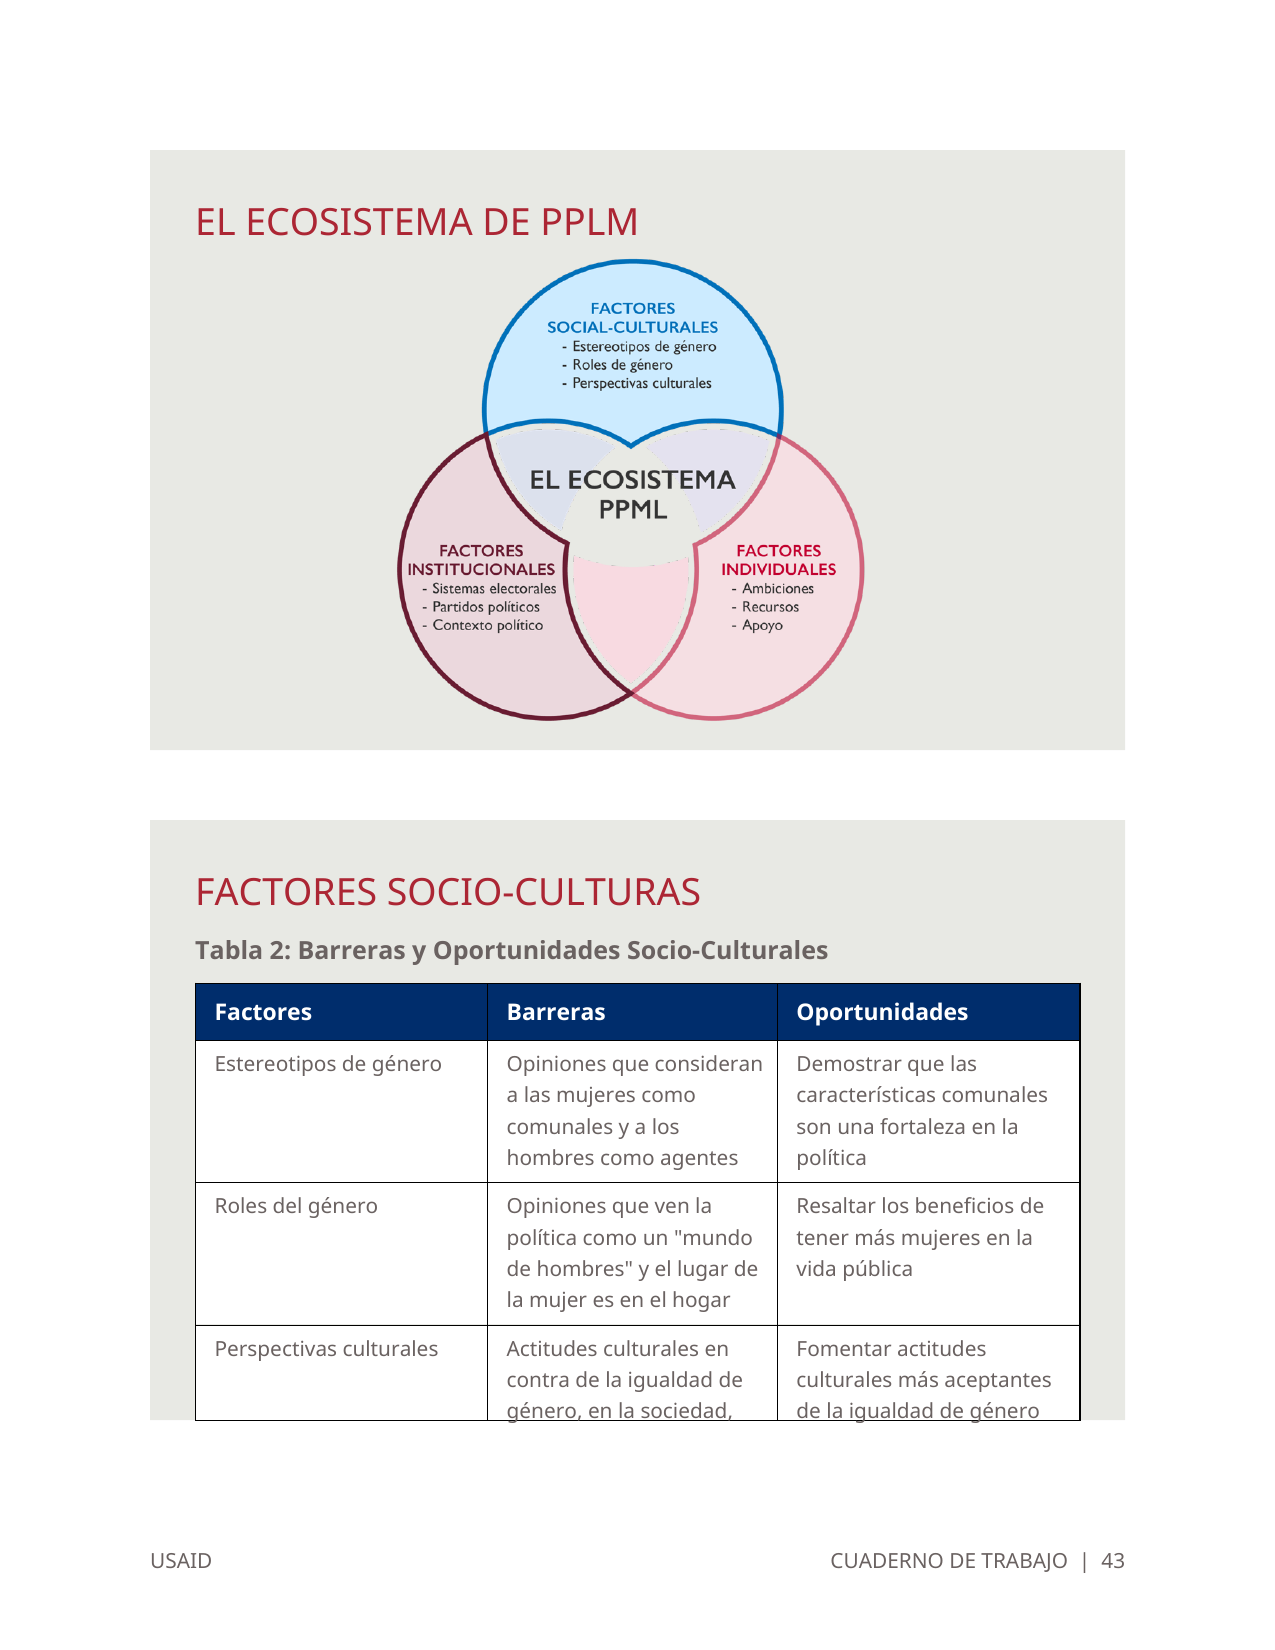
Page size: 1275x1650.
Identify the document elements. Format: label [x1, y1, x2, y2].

picture [389, 257, 870, 722]
